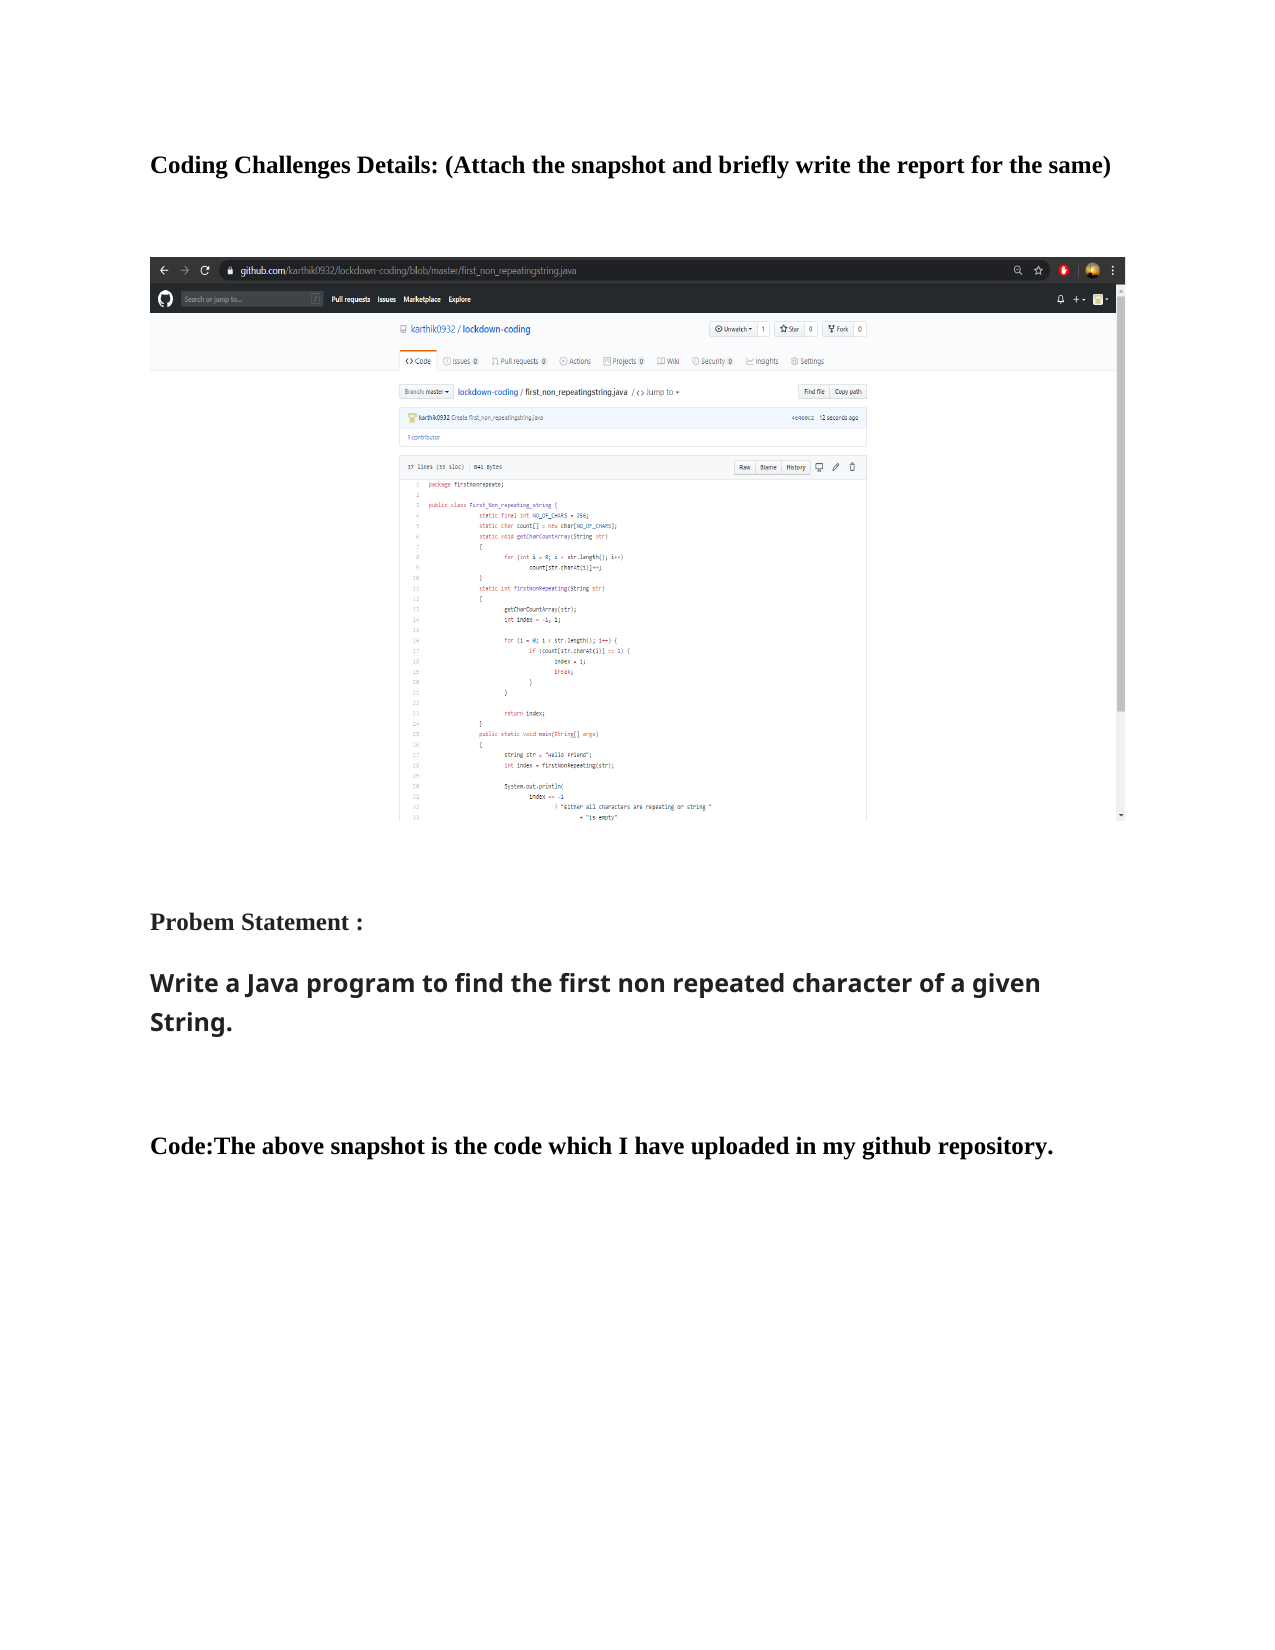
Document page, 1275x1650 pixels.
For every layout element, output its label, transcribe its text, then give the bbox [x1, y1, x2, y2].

picture [150, 257, 1125, 821]
text Write a Java program to find the first non repeated character of a given String. [150, 965, 1125, 1038]
text Coding Challenges Details: (Attach the snapshot and briefly write the report for the same) [150, 150, 1125, 179]
text Probem Statement : [150, 907, 1125, 936]
text Code:The above snapshot is the code which I have uploaded in my github repository. [150, 1131, 1125, 1159]
